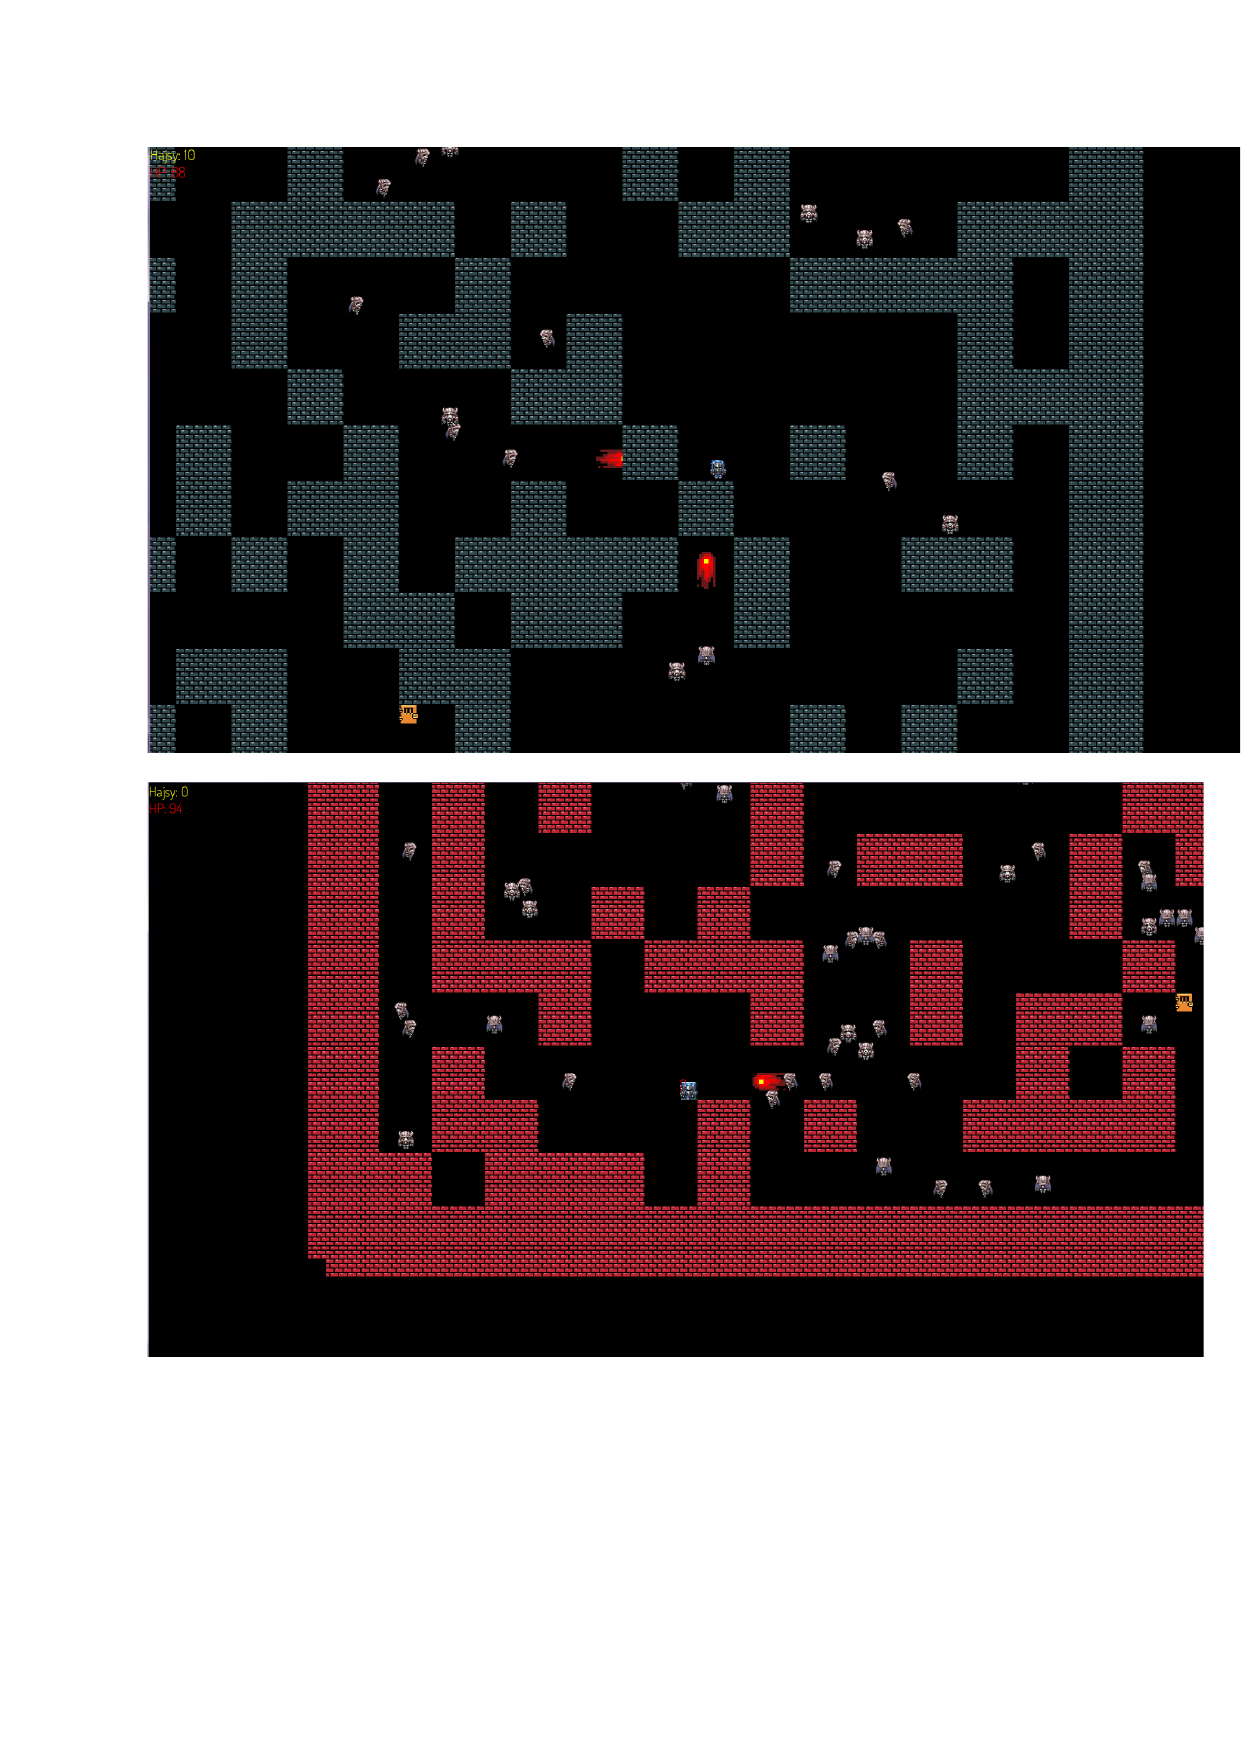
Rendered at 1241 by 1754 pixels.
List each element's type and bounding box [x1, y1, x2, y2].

picture [147, 147, 1241, 753]
picture [147, 782, 1204, 1357]
